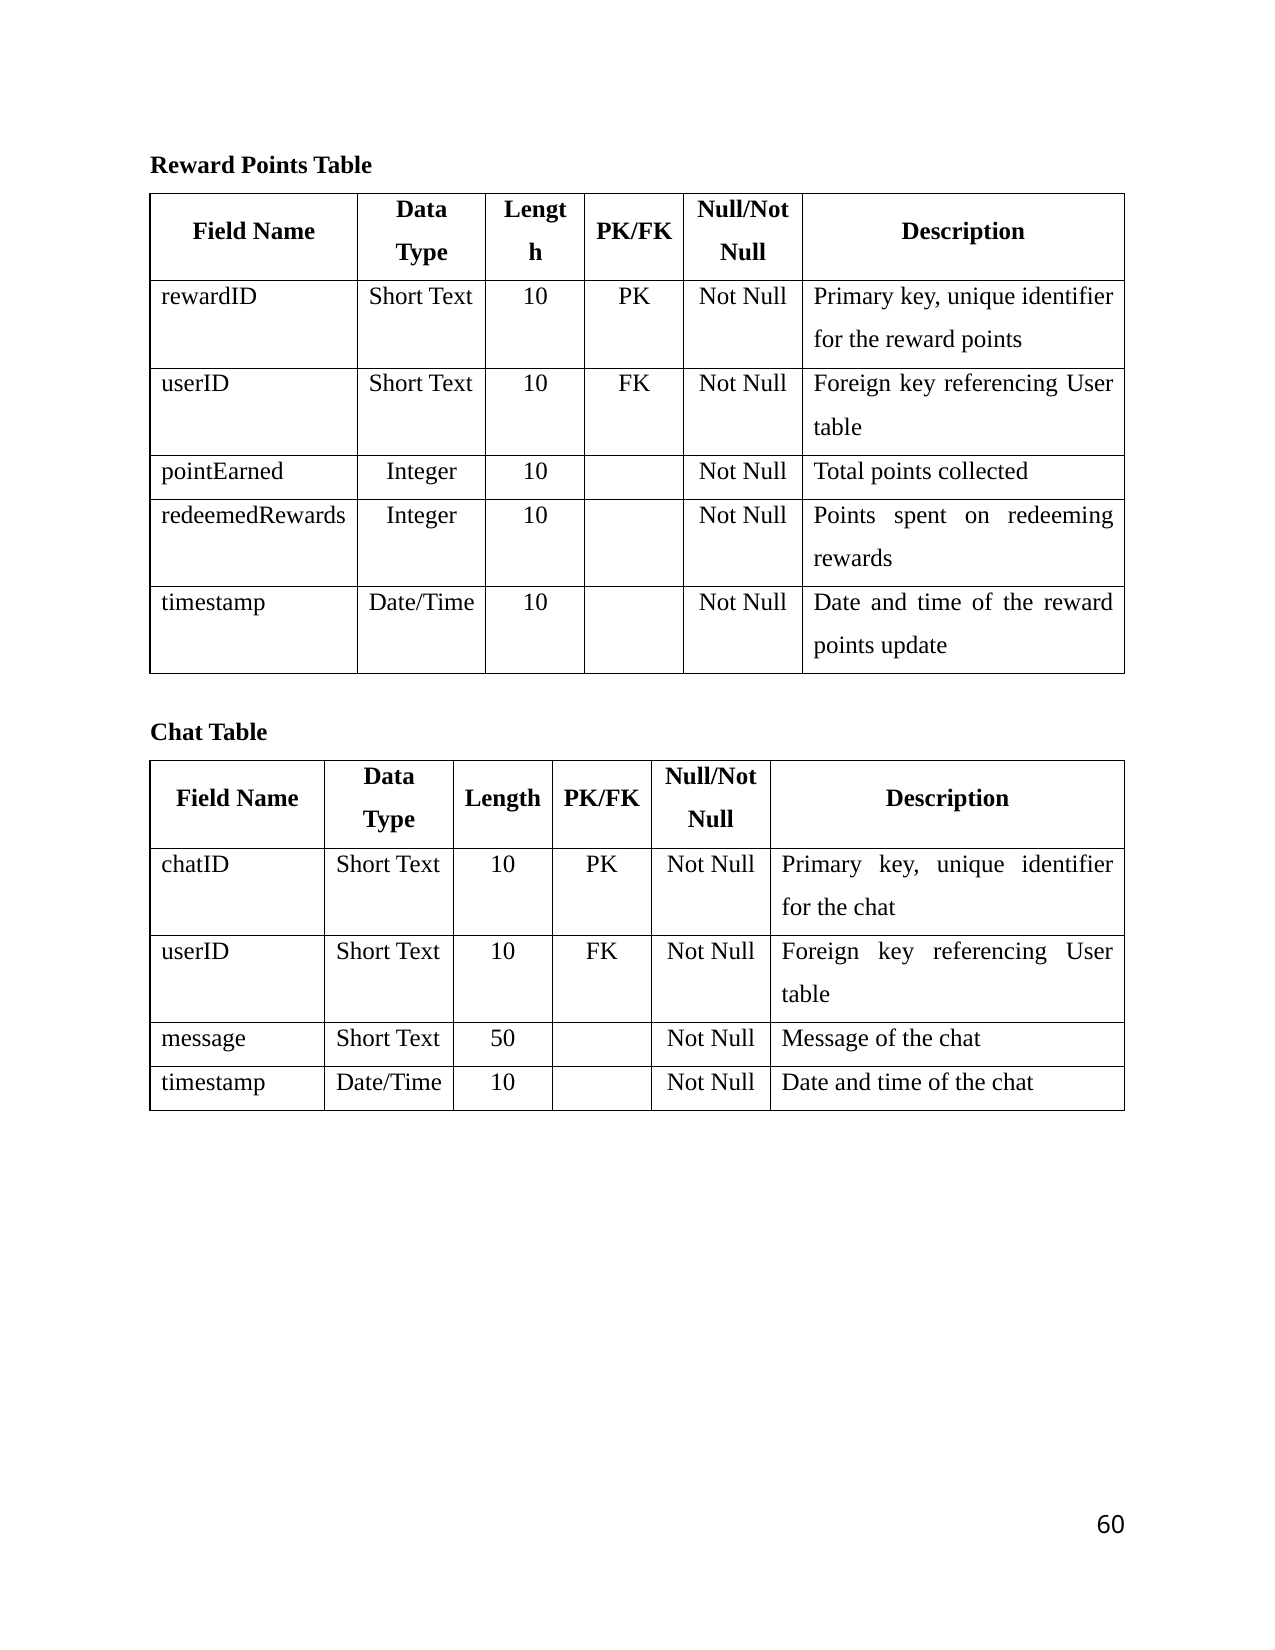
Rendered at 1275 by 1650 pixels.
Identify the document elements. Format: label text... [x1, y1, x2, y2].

text Chat Table [150, 717, 1125, 746]
table_cell Integer [358, 500, 485, 586]
table_cell chatID [151, 849, 324, 935]
table_cell [585, 587, 683, 673]
table_cell 10 [486, 369, 584, 455]
table_header Description [771, 761, 1124, 848]
table_cell FK [585, 369, 683, 455]
table_header Length [454, 761, 552, 848]
table_cell Not Null [684, 500, 802, 586]
table_cell Foreign key referencing User table [803, 369, 1124, 455]
table_cell userID [151, 369, 357, 455]
table_cell Foreign key referencing User table [771, 936, 1124, 1022]
table_cell 10 [454, 936, 552, 1022]
table_cell Not Null [652, 936, 770, 1022]
table_header Length [486, 194, 584, 280]
table_cell Integer [358, 456, 485, 499]
table_header PK/FK [585, 194, 683, 280]
table_cell 10 [486, 587, 584, 673]
table_cell Not Null [684, 587, 802, 673]
table_header Null/Not Null [684, 194, 802, 280]
table_header Description [803, 194, 1124, 280]
table_cell Total points collected [803, 456, 1124, 499]
table_header Null/Not Null [652, 761, 770, 848]
table_cell Points spent on redeeming rewards [803, 500, 1124, 586]
table_cell PK [553, 849, 651, 935]
table_cell Short Text [325, 936, 453, 1022]
table_cell Primary key, unique identifier for the reward points [803, 281, 1124, 367]
table_cell Not Null [684, 281, 802, 367]
table_cell Short Text [325, 1023, 453, 1066]
table_cell Short Text [358, 281, 485, 367]
table_cell userID [151, 936, 324, 1022]
table_cell Short Text [325, 849, 453, 935]
table_cell Not Null [684, 369, 802, 455]
table_cell FK [553, 936, 651, 1022]
table_header Field Name [151, 761, 324, 848]
table_header Field Name [151, 194, 357, 280]
table_cell 10 [454, 1067, 552, 1110]
table_cell message [151, 1023, 324, 1066]
table_cell 10 [486, 456, 584, 499]
table_cell 50 [454, 1023, 552, 1066]
table_header Data Type [358, 194, 485, 280]
table_cell 10 [486, 281, 584, 367]
table_cell [585, 456, 683, 499]
table_cell PK [585, 281, 683, 367]
table_cell Date and time of the chat [771, 1067, 1124, 1110]
table_cell 10 [486, 500, 584, 586]
table_cell rewardID [151, 281, 357, 367]
table_cell [553, 1067, 651, 1110]
table_header PK/FK [553, 761, 651, 848]
table_cell Not Null [652, 1067, 770, 1110]
table_cell [585, 500, 683, 586]
table_cell Date and time of the reward points update [803, 587, 1124, 673]
text Reward Points Table [150, 150, 1125, 179]
table_header Data Type [325, 761, 453, 848]
table_cell 10 [454, 849, 552, 935]
table_cell Not Null [652, 849, 770, 935]
table_cell timestamp [151, 1067, 324, 1110]
table_cell Date/Time [358, 587, 485, 673]
table_cell timestamp [151, 587, 357, 673]
table_cell Short Text [358, 369, 485, 455]
table_cell Not Null [652, 1023, 770, 1066]
table_cell pointEarned [151, 456, 357, 499]
table_cell Not Null [684, 456, 802, 499]
table_cell Primary key, unique identifier for the chat [771, 849, 1124, 935]
table_cell [553, 1023, 651, 1066]
table_cell Message of the chat [771, 1023, 1124, 1066]
table_cell redeemedRewards [151, 500, 357, 586]
table_cell Date/Time [325, 1067, 453, 1110]
